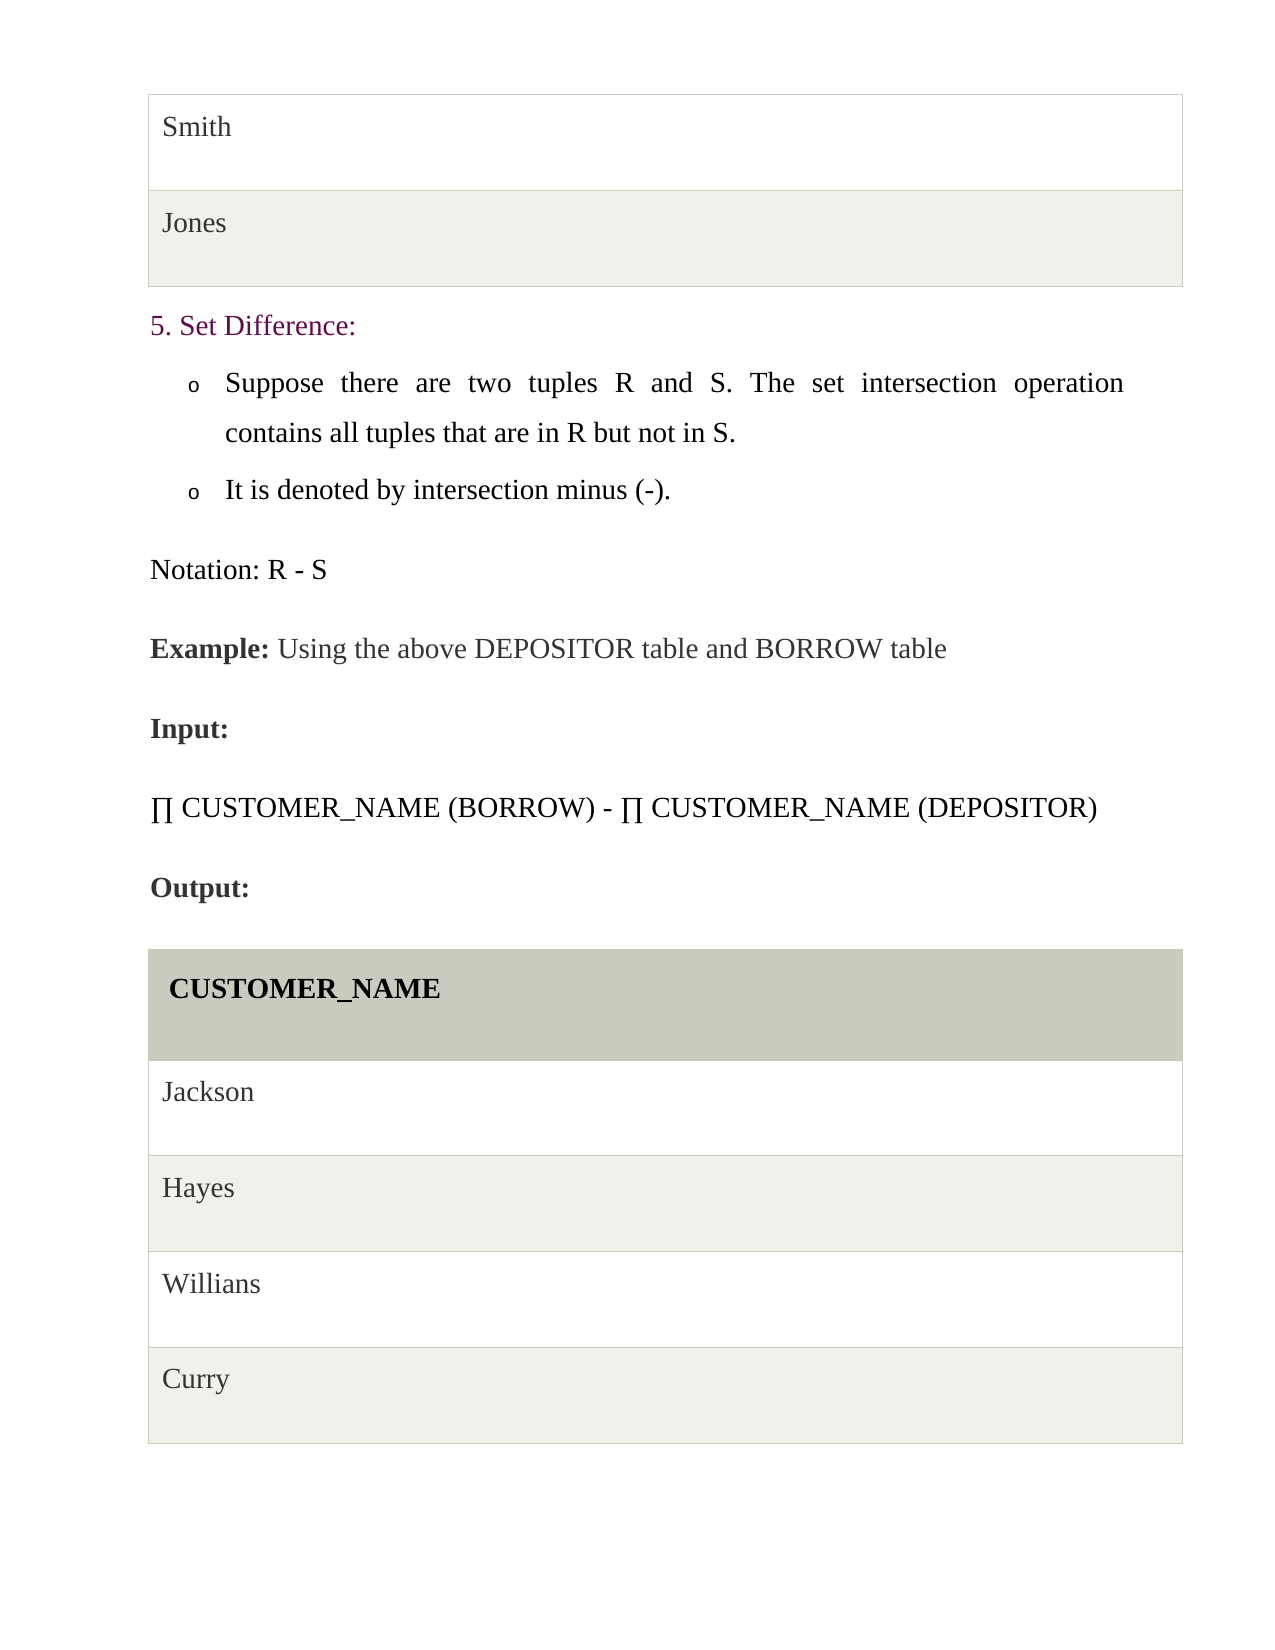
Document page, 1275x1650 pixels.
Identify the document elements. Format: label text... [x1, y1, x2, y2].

text Example: Using the above DEPOSITOR table and BORROW table [150, 631, 1125, 665]
text ∏ CUSTOMER_NAME (BORROW) - ∏ CUSTOMER_NAME (DEPOSITOR) [150, 790, 1125, 824]
table_header CUSTOMER_NAME [149, 951, 1182, 1059]
list Suppose there are two tuples R and S. The set intersection operation contains all tuples that are in R but not in S. [187, 365, 1125, 449]
subtitle 5. Set Difference: [150, 308, 1125, 342]
table_cell Curry [149, 1348, 1182, 1443]
text Notation: R - S [150, 552, 1125, 586]
table_cell Smith [149, 95, 1182, 190]
table_cell Hayes [149, 1156, 1182, 1251]
list It is denoted by intersection minus (-). [187, 472, 1125, 506]
table_cell Jones [149, 191, 1182, 286]
table_cell Willians [149, 1252, 1182, 1347]
text Output: [150, 870, 1125, 903]
table_cell Jackson [149, 1061, 1182, 1155]
text Input: [150, 711, 1125, 744]
